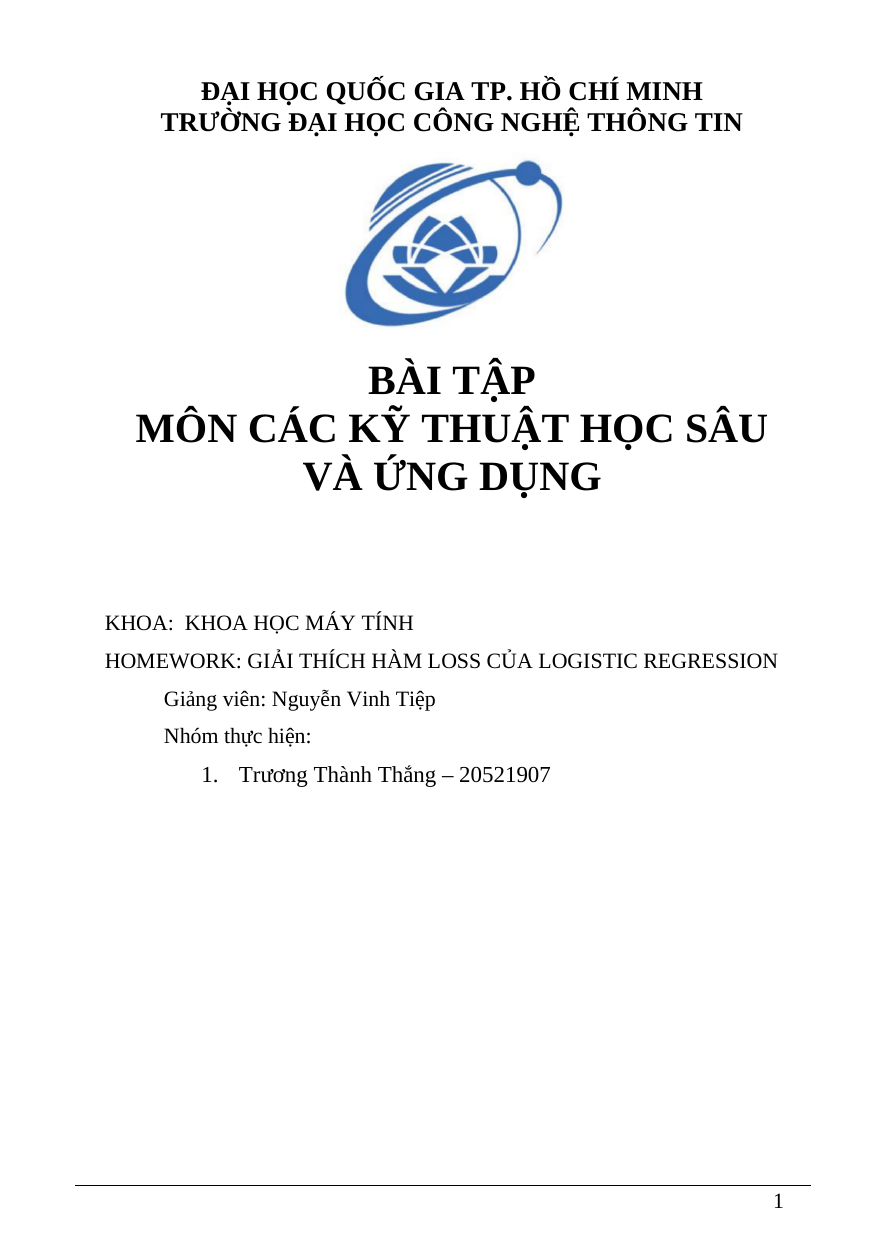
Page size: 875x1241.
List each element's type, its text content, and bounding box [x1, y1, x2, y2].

text Nhóm thực hiện: [104, 723, 799, 749]
text BÀI TẬP [104, 355, 799, 403]
text HOMEWORK: GIẢI THÍCH HÀM LOSS CỦA LOGISTIC REGRESSION [104, 648, 799, 673]
list Trương Thành Thắng – 20521907 [201, 761, 799, 787]
text Giảng viên: Nguyễn Vinh Tiệp [104, 686, 799, 711]
picture [331, 152, 572, 345]
text ĐẠI HỌC QUỐC GIA TP. HỒ CHÍ MINH [104, 75, 799, 106]
text MÔN CÁC KỸ THUẬT HỌC SÂU VÀ ỨNG DỤNG [104, 403, 799, 499]
text TRƯỜNG ĐẠI HỌC CÔNG NGHỆ THÔNG TIN [104, 106, 799, 137]
text KHOA: KHOA HỌC MÁY TÍNH [104, 610, 799, 636]
